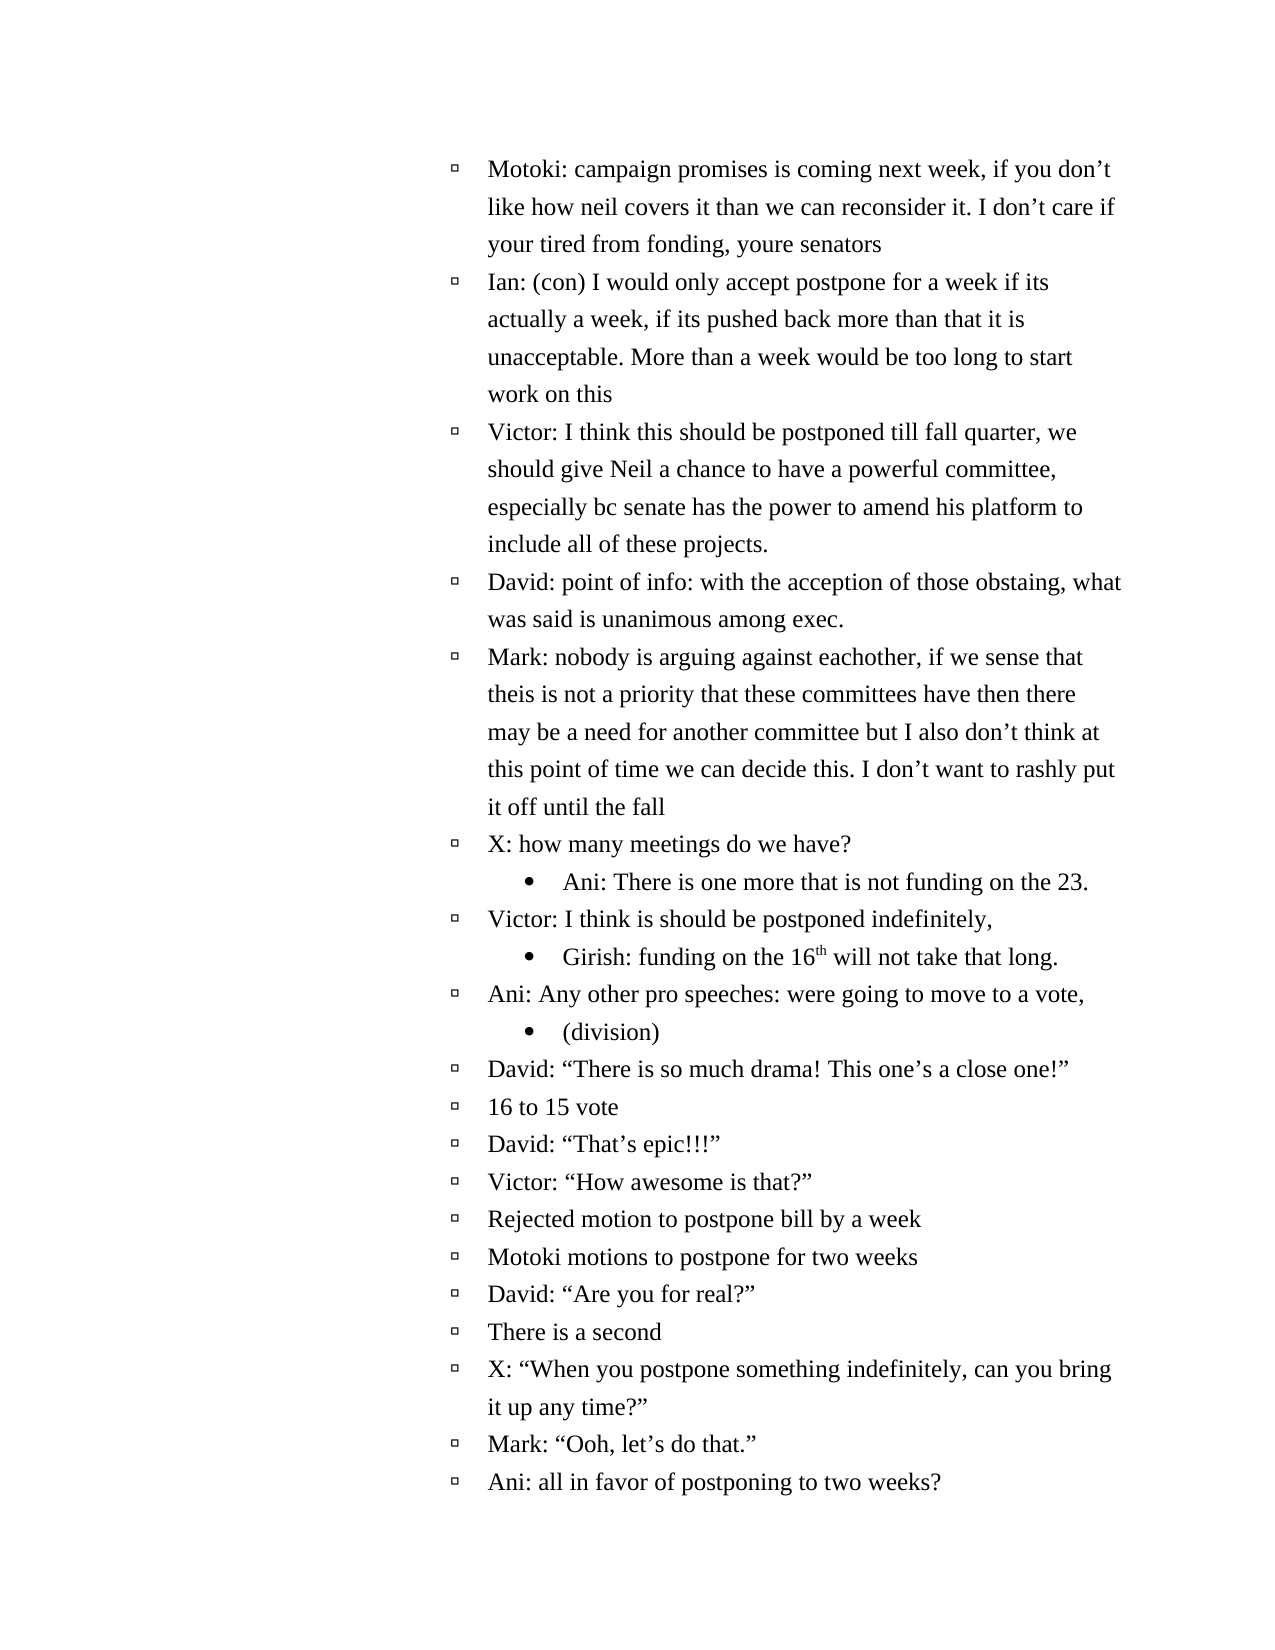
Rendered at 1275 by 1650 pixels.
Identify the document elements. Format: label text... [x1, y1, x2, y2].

text Ani: all in favor of postponing to two weeks? [450, 1462, 1125, 1500]
text David: “Are you for real?” [450, 1275, 1125, 1312]
text Rejected motion to postpone bill by a week [450, 1200, 1125, 1237]
text Mark: “Ooh, let’s do that.” [450, 1425, 1125, 1462]
text David: “That’s epic!!!” [450, 1125, 1125, 1162]
text X: “When you postpone something indefinitely, can you bring it up any time?” [450, 1350, 1125, 1425]
text Ani: There is one more that is not funding on the 23. [525, 862, 1125, 900]
text Ian: (con) I would only accept postpone for a week if its actually a week, if its pushed back more than that it is unacceptable. More than a week would be too long to start work on this [450, 262, 1125, 412]
text Victor: I think is should be postponed indefinitely, [450, 900, 1125, 937]
text Victor: I think this should be postponed till fall quarter, we should give Neil a chance to have a powerful committee, especially bc senate has the power to amend his platform to include all of these projects. [450, 412, 1125, 562]
text David: point of info: with the acception of those obstaing, what was said is unanimous among exec. [450, 562, 1125, 637]
text X: how many meetings do we have? [450, 825, 1125, 862]
text Motoki motions to postpone for two weeks [450, 1237, 1125, 1275]
text Girish: funding on the 16th will not take that long. [525, 937, 1125, 975]
text Victor: “How awesome is that?” [450, 1162, 1125, 1200]
text Motoki: campaign promises is coming next week, if you don’t like how neil covers it than we can reconsider it. I don’t care if your tired from fonding, youre senators [450, 150, 1125, 262]
text (division) [525, 1012, 1125, 1050]
text Mark: nobody is arguing against eachother, if we sense that theis is not a priority that these committees have then there may be a need for another committee but I also don’t think at this point of time we can decide this. I don’t want to rashly put it off until the fall [450, 637, 1125, 825]
text David: “There is so much drama! This one’s a close one!” [450, 1050, 1125, 1087]
text There is a second [450, 1312, 1125, 1350]
text 16 to 15 vote [450, 1087, 1125, 1125]
text Ani: Any other pro speeches: were going to move to a vote, [450, 975, 1125, 1012]
